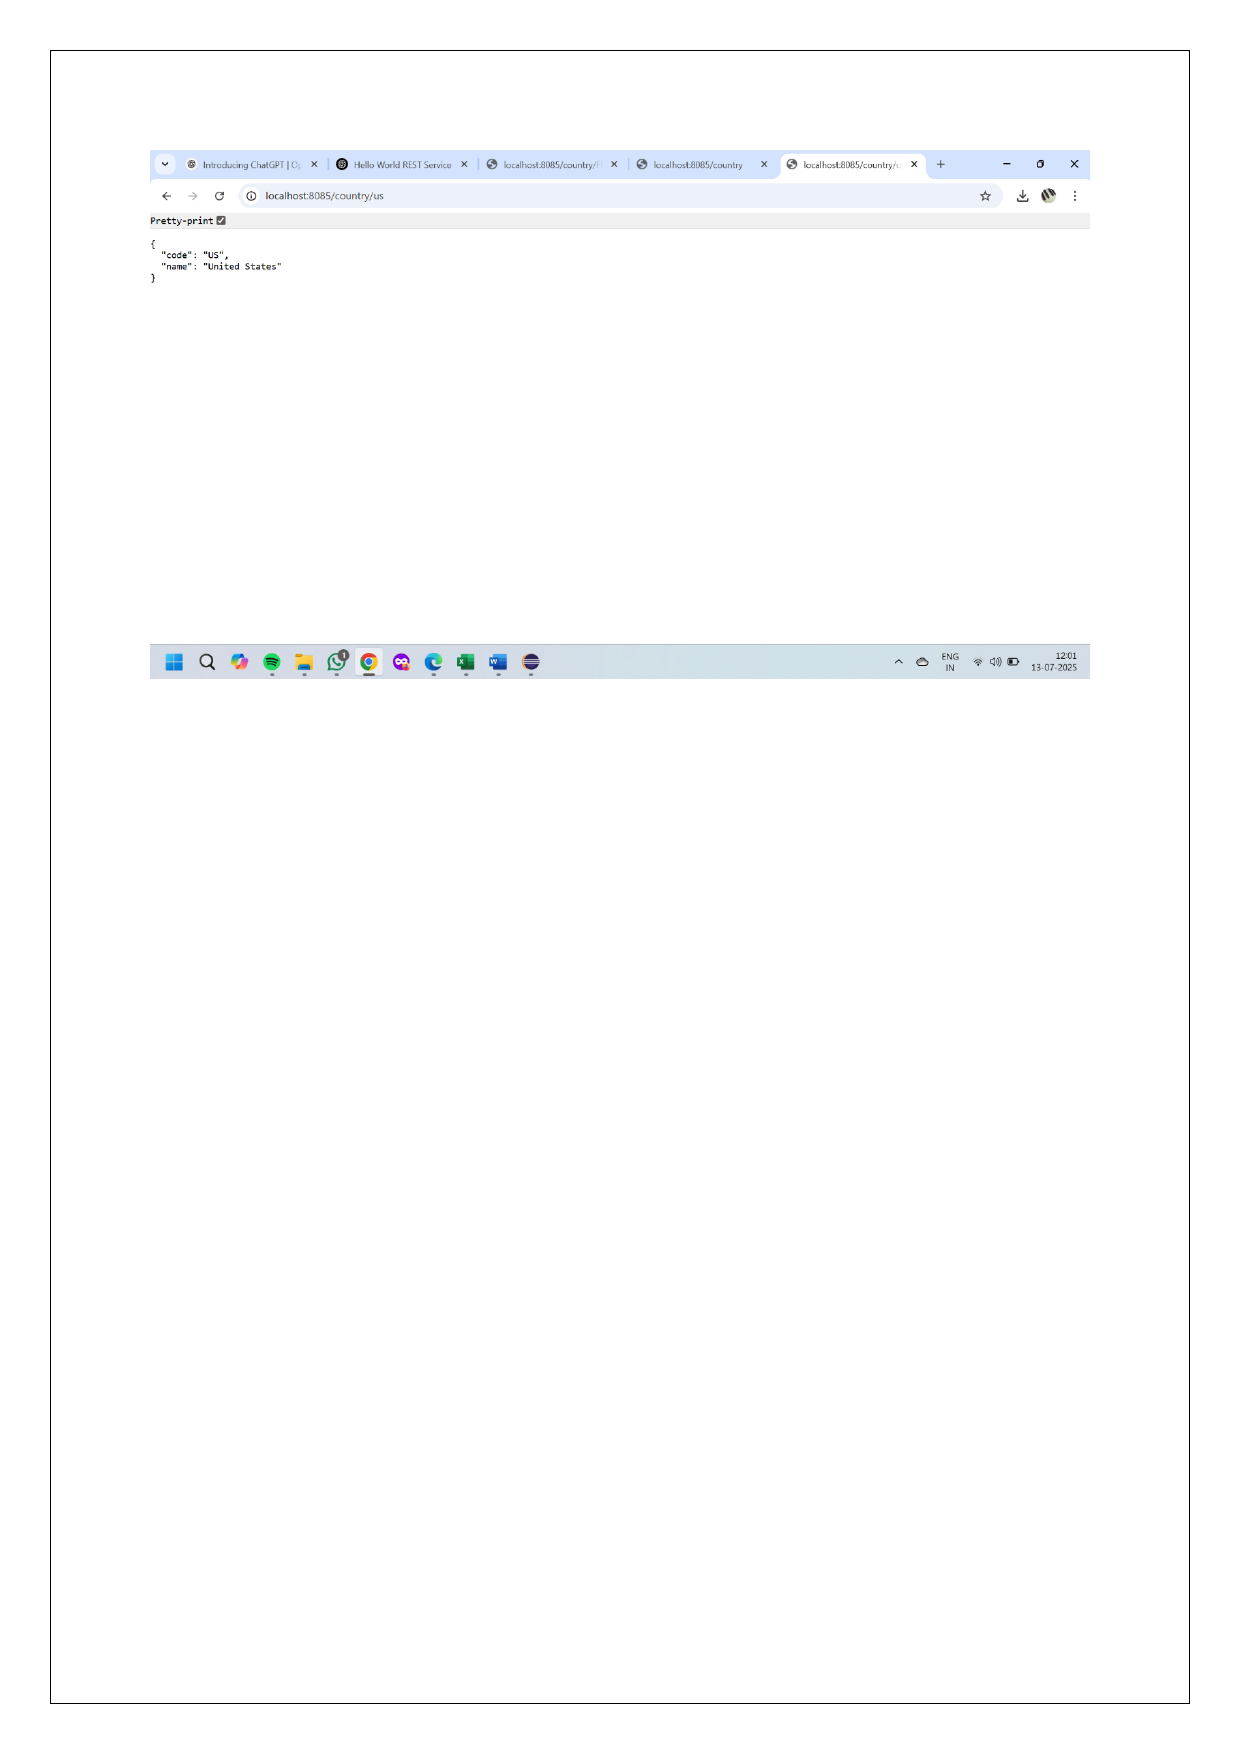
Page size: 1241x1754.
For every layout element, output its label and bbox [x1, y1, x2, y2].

picture [150, 150, 1091, 679]
